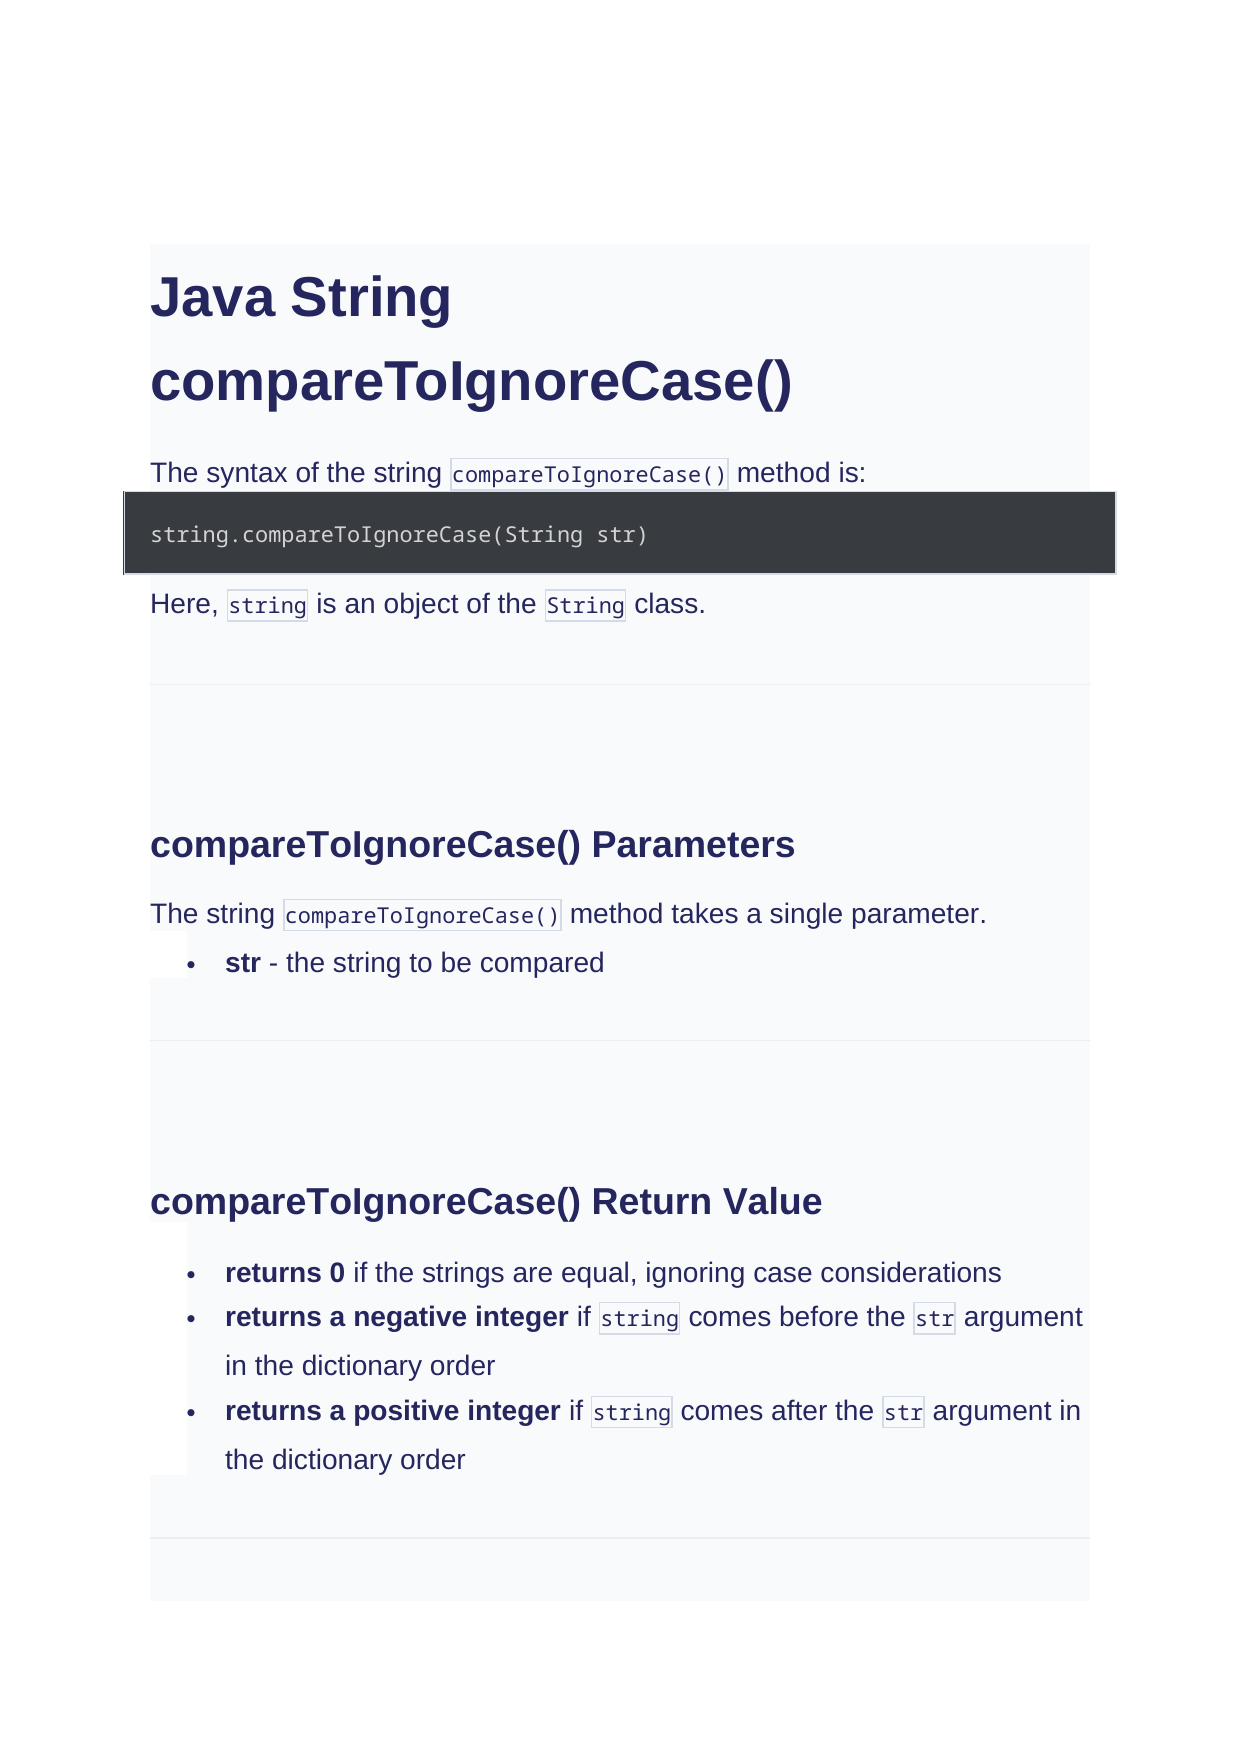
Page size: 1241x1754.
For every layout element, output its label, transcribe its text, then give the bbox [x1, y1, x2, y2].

text The syntax of the string compareToIgnoreCase() method is: [150, 444, 1090, 491]
list returns a positive integer if string comes after the str argument in the dictionary order [187, 1382, 1090, 1475]
text Here, string is an object of the String class. [150, 575, 1090, 622]
text compareToIgnoreCase() Return Value [150, 1166, 1090, 1222]
text string.compareToIgnoreCase(String str) [125, 492, 1115, 573]
list returns a negative integer if string comes before the str argument in the dictionary order [187, 1288, 1090, 1382]
text compareToIgnoreCase() Parameters [150, 809, 1090, 866]
list str - the string to be compared [187, 931, 1090, 978]
text Java String compareToIgnoreCase() [150, 244, 1090, 412]
text The string compareToIgnoreCase() method takes a single parameter. [150, 884, 1090, 931]
list returns 0 if the strings are equal, ignoring case considerations [187, 1241, 1090, 1288]
